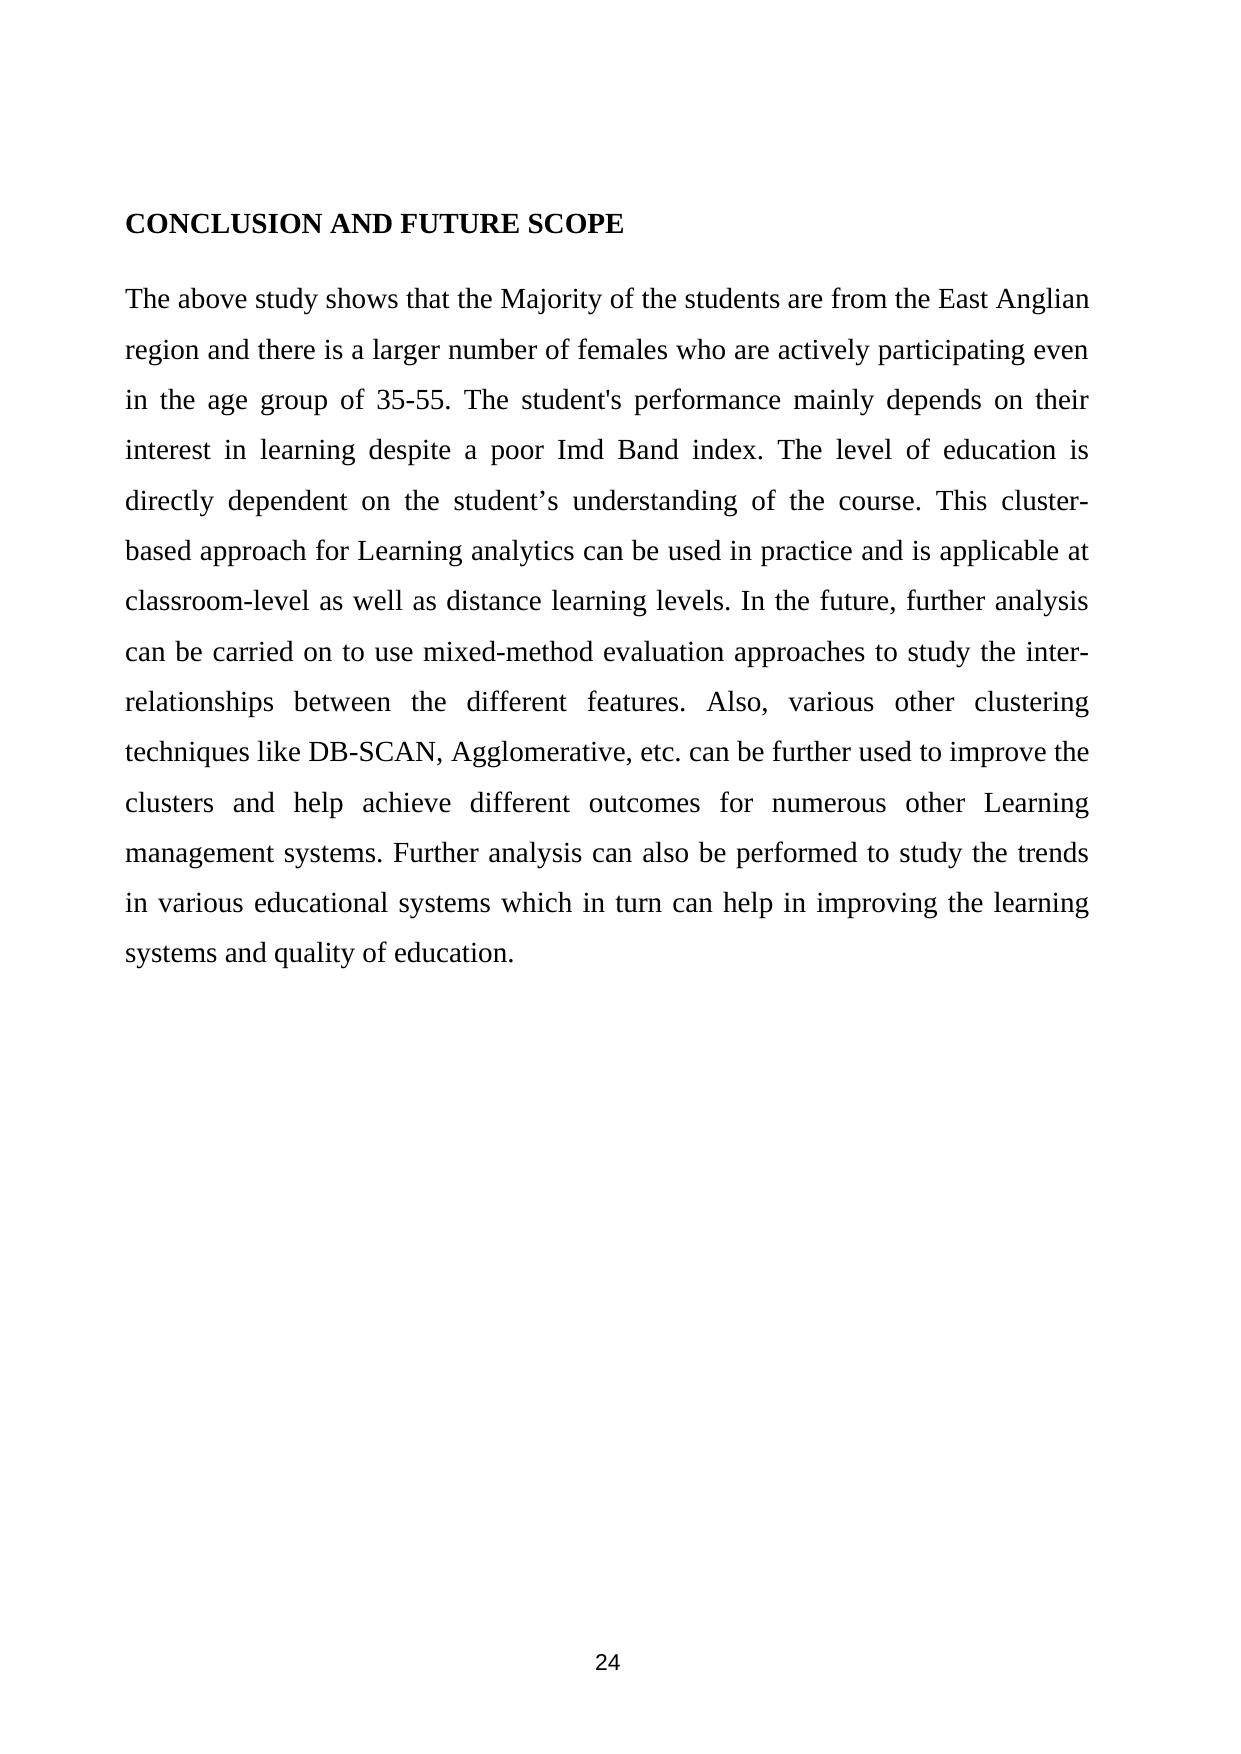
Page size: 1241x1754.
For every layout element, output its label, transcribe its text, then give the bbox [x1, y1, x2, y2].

text The above study shows that the Majority of the students are from the East Anglian region and there is a larger number of females who are actively participating even in the age group of 35-55. The student's performance mainly depends on their interest in learning despite a poor Imd Band index. The level of education is directly dependent on the student’s understanding of the course. This cluster-based approach for Learning analytics can be used in practice and is applicable at classroom-level as well as distance learning levels. In the future, further analysis can be carried on to use mixed-method evaluation approaches to study the inter-relationships between the different features. Also, various other clustering techniques like DB-SCAN, Agglomerative, etc. can be further used to improve the clusters and help achieve different outcomes for numerous other Learning management systems. Further analysis can also be performed to study the trends in various educational systems which in turn can help in improving the learning systems and quality of education. [125, 282, 1090, 969]
text CONCLUSION AND FUTURE SCOPE [125, 206, 1090, 240]
